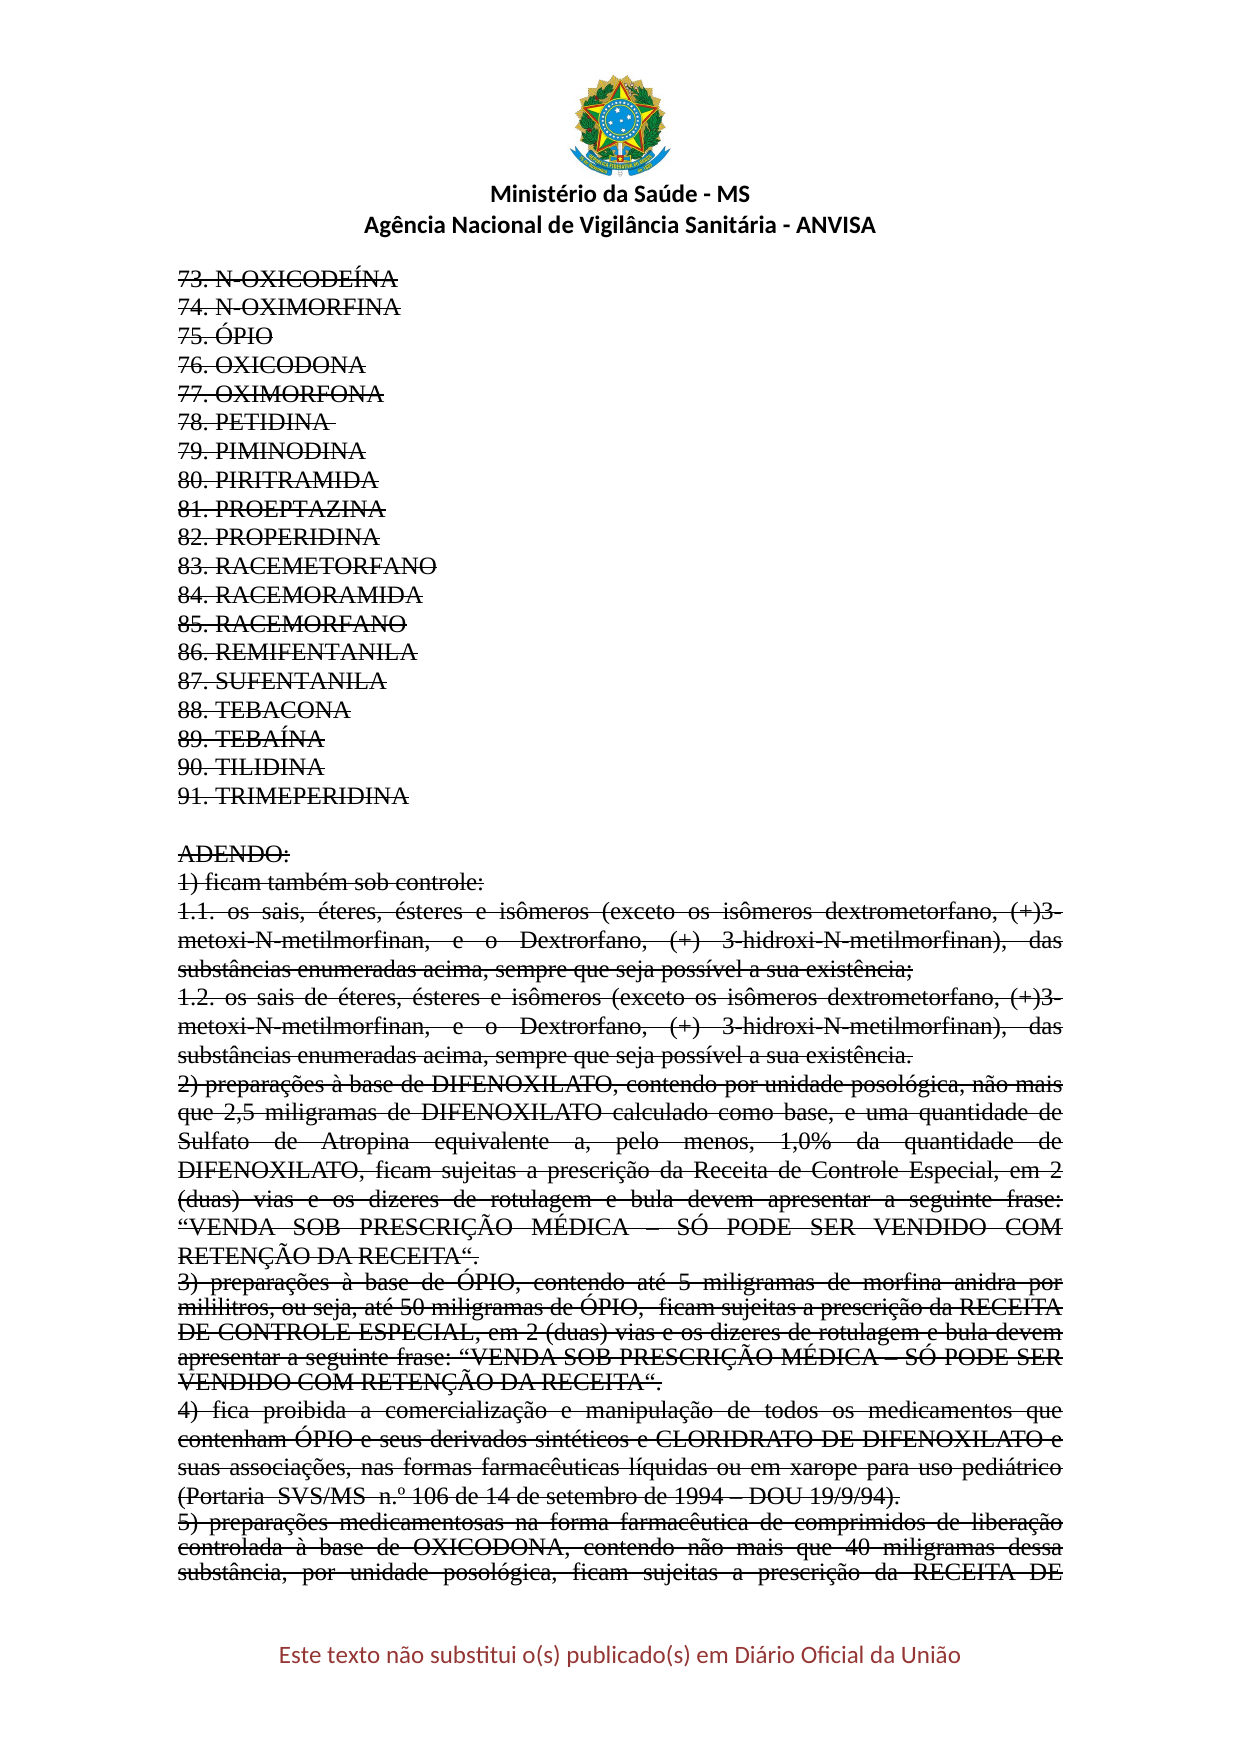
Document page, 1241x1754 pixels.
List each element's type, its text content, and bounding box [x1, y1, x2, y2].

text 1.2. os sais de éteres, ésteres e isômeros (exceto os isômeros dextrometorfano, (+)3-metoxi-N-metilmorfinan, e o Dextrorfano, (+) 3-hidroxi-N-metilmorfinan), das substâncias enumeradas acima, sempre que seja possível a sua existência. [177, 982, 1063, 998]
text 77. OXIMORFONA [177, 379, 1063, 407]
text 85. RACEMORFANO [177, 609, 1063, 637]
text 75. ÓPIO [177, 321, 1063, 350]
text 1.1. os sais, éteres, ésteres e isômeros (exceto os isômeros dextrometorfano, (+)3-metoxi-N-metilmorfinan, e o Dextrorfano, (+) 3-hidroxi-N-metilmorfinan), das substâncias enumeradas acima, sempre que seja possível a sua existência; [177, 942, 1063, 982]
text 1.1. os sais, éteres, ésteres e isômeros (exceto os isômeros dextrometorfano, (+)3-metoxi-N-metilmorfinan, e o Dextrorfano, (+) 3-hidroxi-N-metilmorfinan), das substâncias enumeradas acima, sempre que seja possível a sua existência; [177, 913, 1063, 941]
text 86. REMIFENTANILA [177, 637, 1063, 666]
text 84. RACEMORAMIDA [177, 580, 1063, 609]
text 1) ficam também sob controle: [177, 867, 1063, 896]
text 1.2. os sais de éteres, ésteres e isômeros (exceto os isômeros dextrometorfano, (+)3-metoxi-N-metilmorfinan, e o Dextrorfano, (+) 3-hidroxi-N-metilmorfinan), das substâncias enumeradas acima, sempre que seja possível a sua existência. [177, 1028, 1063, 1069]
text 3) preparações à base de ÓPIO, contendo até 5 miligramas de morfina anidra por mililitros, ou seja, até 50 miligramas de ÓPIO, ficam sujeitas a prescrição da RECEITA DE CONTROLE ESPECIAL, em 2 (duas) vias e os dizeres de rotulagem e bula devem apresentar a seguinte frase: “VENDA SOB PRESCRIÇÃO MÉDICA – SÓ PODE SER VENDIDO COM RETENÇÃO DA RECEITA“. [177, 1358, 1063, 1395]
text 4) fica proibida a comercialização e manipulação de todos os medicamentos que contenham ÓPIO e seus derivados sintéticos e CLORIDRATO DE DIFENOXILATO e suas associações, nas formas farmacêuticas líquidas ou em xarope para uso pediátrico (Portaria SVS/MS n.º 106 de 14 de setembro de 1994 – DOU 19/9/94). [177, 1469, 1063, 1510]
text 89. TEBAÍNA [177, 724, 1063, 752]
text 91. TRIMEPERIDINA [177, 781, 1063, 810]
text 79. PIMINODINA [177, 436, 1063, 465]
text 83. RACEMETORFANO [177, 551, 1063, 580]
text 80. PIRITRAMIDA [177, 465, 1063, 494]
text 1.1. os sais, éteres, ésteres e isômeros (exceto os isômeros dextrometorfano, (+)3-metoxi-N-metilmorfinan, e o Dextrorfano, (+) 3-hidroxi-N-metilmorfinan), das substâncias enumeradas acima, sempre que seja possível a sua existência; [177, 896, 1063, 912]
text 4) fica proibida a comercialização e manipulação de todos os medicamentos que contenham ÓPIO e seus derivados sintéticos e CLORIDRATO DE DIFENOXILATO e suas associações, nas formas farmacêuticas líquidas ou em xarope para uso pediátrico (Portaria SVS/MS n.º 106 de 14 de setembro de 1994 – DOU 19/9/94). [177, 1440, 1063, 1468]
text 87. SUFENTANILA [177, 666, 1063, 695]
text 90. TILIDINA [177, 752, 1063, 781]
text ADENDO: [177, 839, 1063, 867]
text 82. PROPERIDINA [177, 522, 1063, 551]
text 73. N-OXICODEÍNA [177, 264, 1063, 292]
text 74. N-OXIMORFINA [177, 292, 1063, 321]
text 3) preparações à base de ÓPIO, contendo até 5 miligramas de morfina anidra por mililitros, ou seja, até 50 miligramas de ÓPIO, ficam sujeitas a prescrição da RECEITA DE CONTROLE ESPECIAL, em 2 (duas) vias e os dizeres de rotulagem e bula devem apresentar a seguinte frase: “VENDA SOB PRESCRIÇÃO MÉDICA – SÓ PODE SER VENDIDO COM RETENÇÃO DA RECEITA“. [177, 1283, 1063, 1307]
text 3) preparações à base de ÓPIO, contendo até 5 miligramas de morfina anidra por mililitros, ou seja, até 50 miligramas de ÓPIO, ficam sujeitas a prescrição da RECEITA DE CONTROLE ESPECIAL, em 2 (duas) vias e os dizeres de rotulagem e bula devem apresentar a seguinte frase: “VENDA SOB PRESCRIÇÃO MÉDICA – SÓ PODE SER VENDIDO COM RETENÇÃO DA RECEITA“. [177, 1308, 1063, 1332]
text 88. TEBACONA [177, 695, 1063, 724]
text 76. OXICODONA [177, 350, 1063, 379]
text 3) preparações à base de ÓPIO, contendo até 5 miligramas de morfina anidra por mililitros, ou seja, até 50 miligramas de ÓPIO, ficam sujeitas a prescrição da RECEITA DE CONTROLE ESPECIAL, em 2 (duas) vias e os dizeres de rotulagem e bula devem apresentar a seguinte frase: “VENDA SOB PRESCRIÇÃO MÉDICA – SÓ PODE SER VENDIDO COM RETENÇÃO DA RECEITA“. [177, 1333, 1063, 1357]
text 81. PROEPTAZINA [177, 494, 1063, 522]
text 4) fica proibida a comercialização e manipulação de todos os medicamentos que contenham ÓPIO e seus derivados sintéticos e CLORIDRATO DE DIFENOXILATO e suas associações, nas formas farmacêuticas líquidas ou em xarope para uso pediátrico (Portaria SVS/MS n.º 106 de 14 de setembro de 1994 – DOU 19/9/94). [177, 1412, 1063, 1439]
text 2) preparações à base de DIFENOXILATO, contendo por unidade posológica, não mais que 2,5 miligramas de DIFENOXILATO calculado como base, e uma quantidade de Sulfato de Atropina equivalente a, pelo menos, 1,0% da quantidade de DIFENOXILATO, ficam sujeitas a prescrição da Receita de Controle Especial, em 2 (duas) vias e os dizeres de rotulagem e bula devem apresentar a seguinte frase: “VENDA SOB PRESCRIÇÃO MÉDICA – SÓ PODE SER VENDIDO COM RETENÇÃO DA RECEITA“. [177, 1229, 1063, 1270]
picture [566, 72, 674, 179]
text 1.2. os sais de éteres, ésteres e isômeros (exceto os isômeros dextrometorfano, (+)3-metoxi-N-metilmorfinan, e o Dextrorfano, (+) 3-hidroxi-N-metilmorfinan), das substâncias enumeradas acima, sempre que seja possível a sua existência. [177, 999, 1063, 1027]
text 78. PETIDINA [177, 407, 1063, 436]
